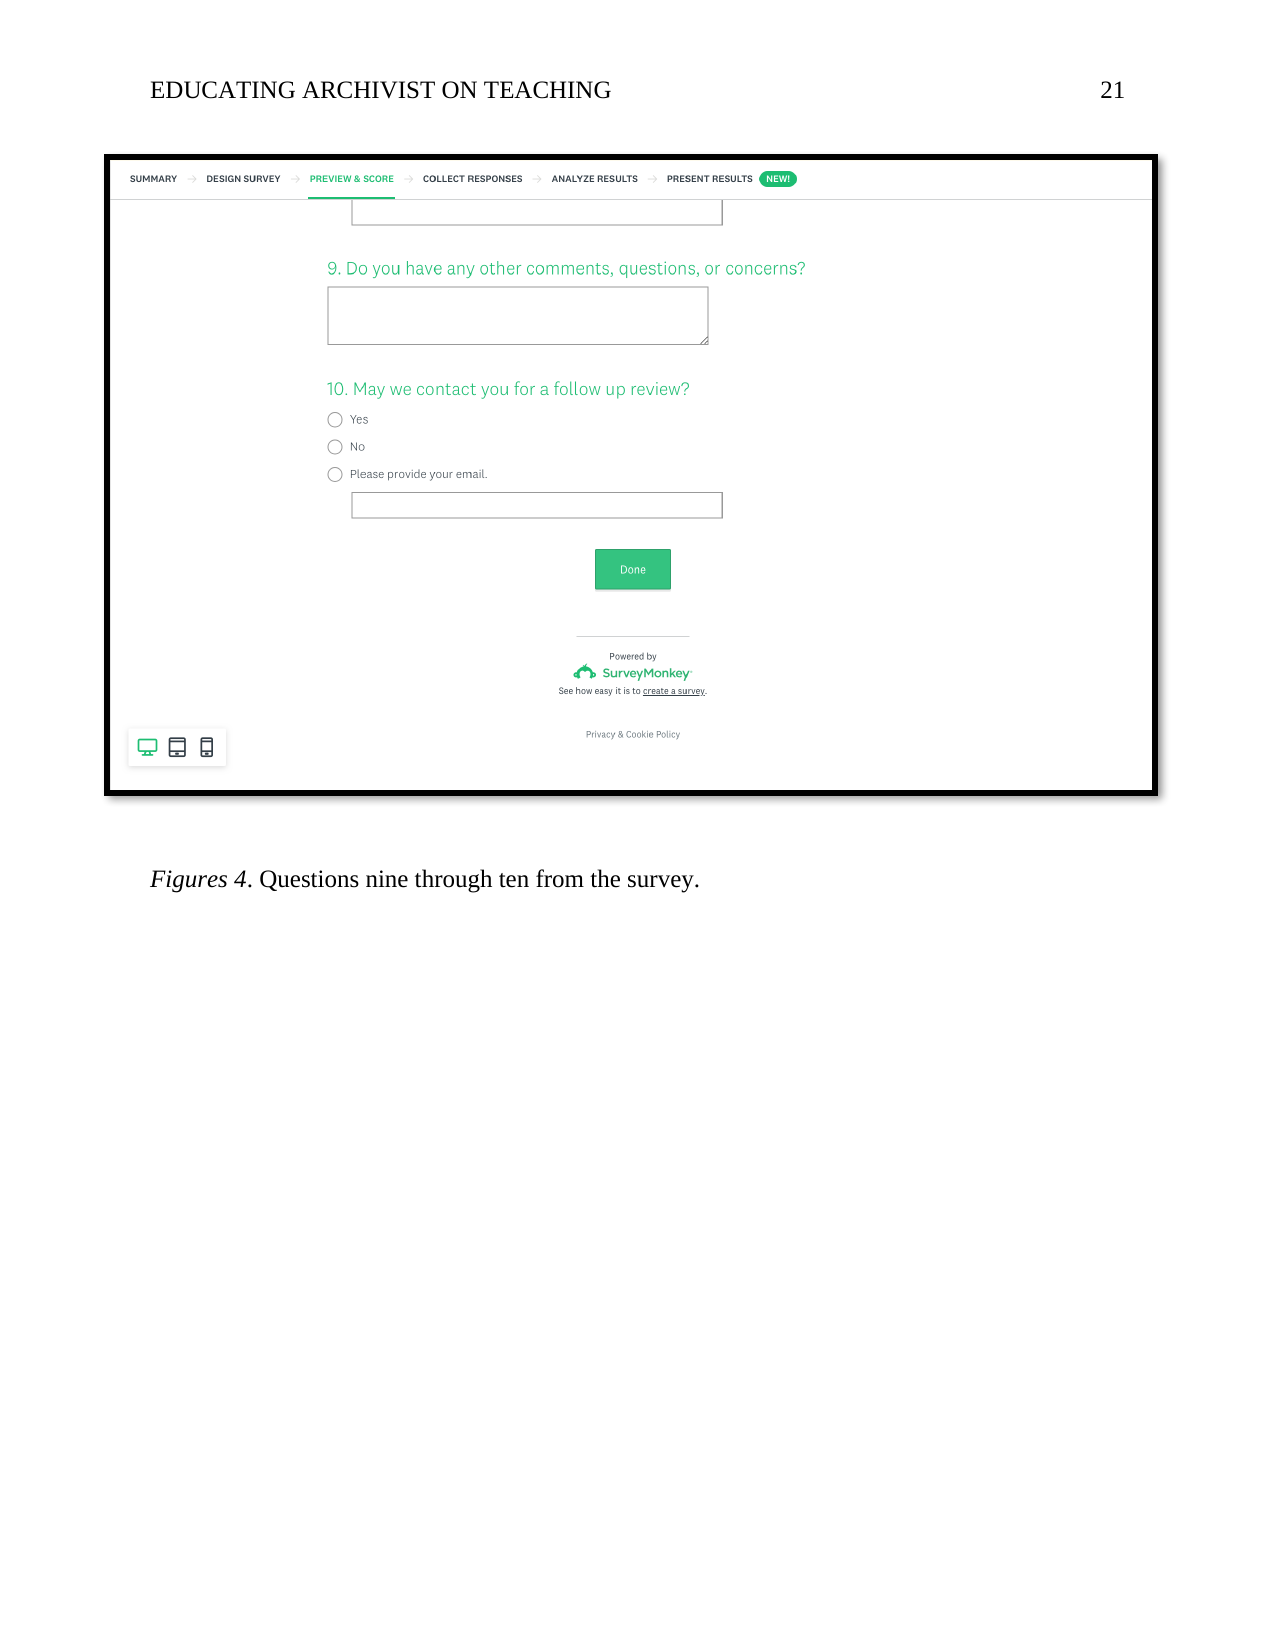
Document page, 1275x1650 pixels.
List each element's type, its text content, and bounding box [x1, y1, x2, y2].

text Figures 4. Questions nine through ten from the survey. [150, 805, 1125, 893]
picture [110, 160, 1152, 790]
